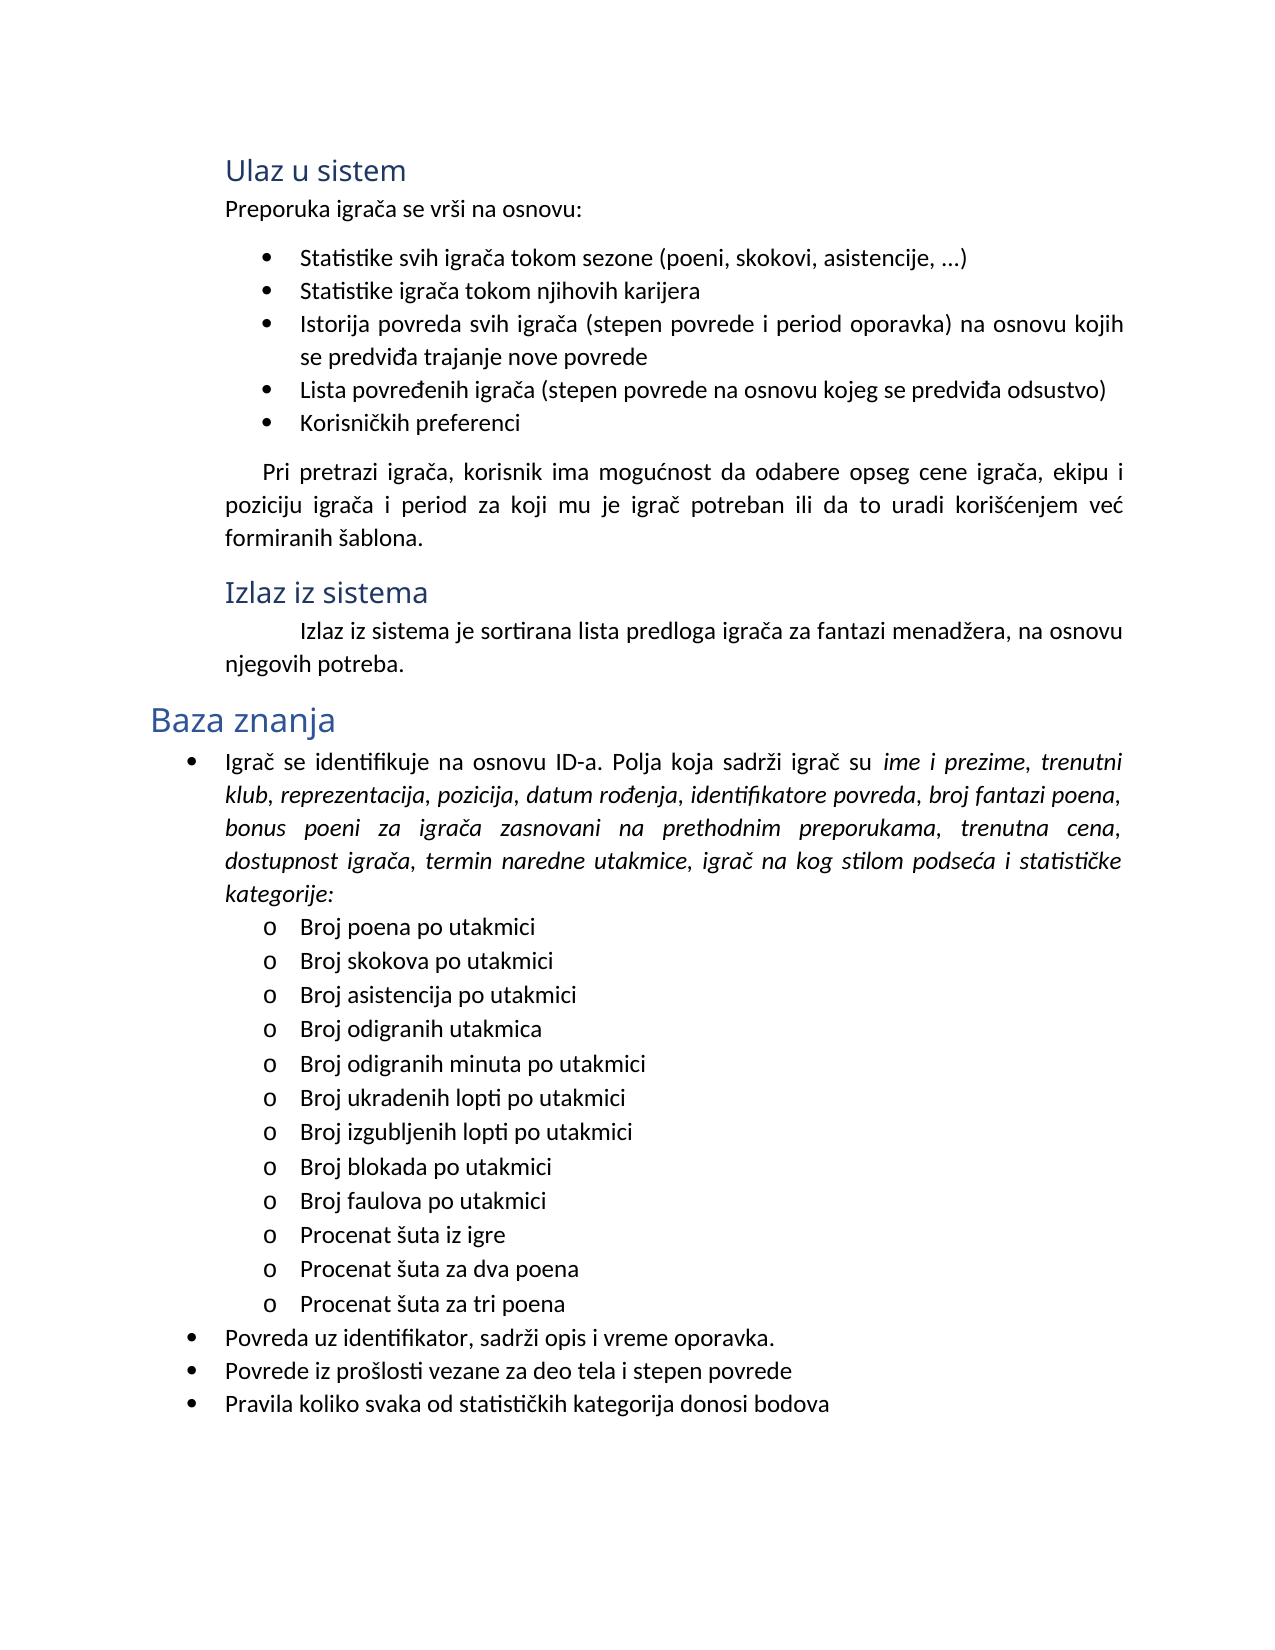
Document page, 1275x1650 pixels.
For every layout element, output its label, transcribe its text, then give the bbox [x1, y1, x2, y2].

list Pravila koliko svaka od statističkih kategorija donosi bodova [187, 1388, 1125, 1418]
list Istorija povreda svih igrača (stepen povrede i period oporavka) na osnovu kojih se predviđa trajanje nove povrede [262, 308, 1125, 372]
list Igrač se identifikuje na osnovu ID-a. Polja koja sadrži igrač su ime i prezime, trenutni klub, reprezentacija, pozicija, datum rođenja, identifikatore povreda, broj fantazi poena, bonus poeni za igrača zasnovani na prethodnim preporukama, trenutna cena, dostupnost igrača, termin naredne utakmice, igrač na kog stilom podseća i statističke kategorije: [187, 746, 1125, 908]
list Statistike svih igrača tokom sezone (poeni, skokovi, asistencije, ...) [262, 242, 1125, 273]
subtitle Izlaz iz sistema [150, 572, 1125, 612]
text Preporuka igrača se vrši na osnovu: [150, 193, 1125, 223]
list Broj odigranih utakmica [262, 1014, 1125, 1045]
list Broj faulova po utakmici [262, 1185, 1125, 1217]
list Procenat šuta za tri poena [262, 1288, 1125, 1319]
list Statistike igrača tokom njihovih karijera [262, 275, 1125, 306]
list Broj ukradenih lopti po utakmici [262, 1082, 1125, 1114]
list Broj izgubljenih lopti po utakmici [262, 1116, 1125, 1148]
list Broj blokada po utakmici [262, 1151, 1125, 1182]
list Broj poena po utakmici [262, 911, 1125, 943]
list Broj asistencija po utakmici [262, 979, 1125, 1011]
list Povrede iz prošlosti vezane za deo tela i stepen povrede [187, 1355, 1125, 1386]
list Broj skokova po utakmici [262, 945, 1125, 977]
text Izlaz iz sistema je sortirana lista predloga igrača za fantazi menadžera, na osnovu njegovih potreba. [225, 615, 1125, 678]
list Procenat šuta iz igre [262, 1219, 1125, 1251]
list Procenat šuta za dva poena [262, 1253, 1125, 1285]
list Korisničkih preferenci [262, 407, 1125, 437]
list Lista povređenih igrača (stepen povrede na osnovu kojeg se predviđa odsustvo) [262, 374, 1125, 404]
list Broj odigranih minuta po utakmici [262, 1048, 1125, 1080]
subtitle Baza znanja [150, 697, 1125, 743]
list Povreda uz identifikator, sadrži opis i vreme oporavka. [187, 1322, 1125, 1353]
text Pri pretrazi igrača, korisnik ima mogućnost da odabere opseg cene igrača, ekipu i poziciju igrača i period za koji mu je igrač potreban ili da to uradi korišćenjem već formiranih šablona. [225, 457, 1125, 553]
subtitle Ulaz u sistem [150, 150, 1125, 190]
